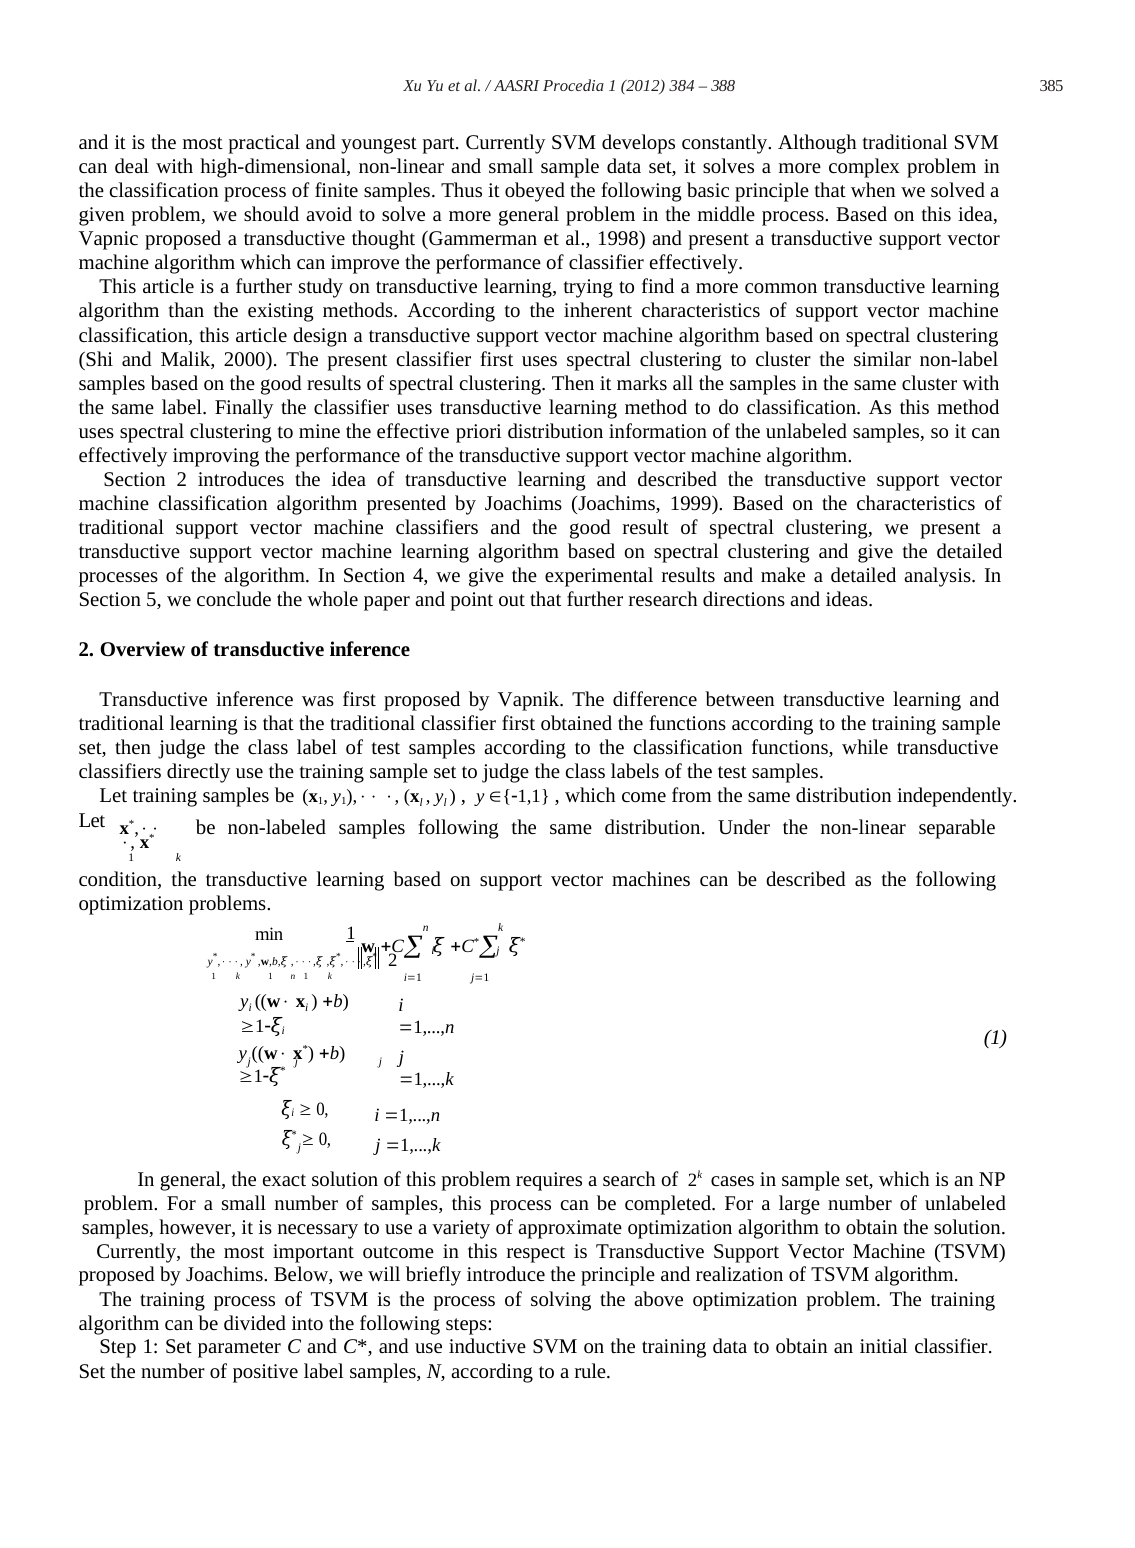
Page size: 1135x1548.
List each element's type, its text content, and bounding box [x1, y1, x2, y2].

text This article is a further study on transductive learning, trying to find a more common transductive learning algorithm than the existing methods. According to the inherent characteristics of support vector machine classification, this article design a transductive support vector machine algorithm based on spectral clustering (Shi and Malik, 2000). The present classifier first uses spectral clustering to cluster the similar non-label samples based on the good results of spectral clustering. Then it marks all the samples in the same cluster with the same label. Finally the classifier uses transductive learning method to do classification. As this method uses spectral clustering to mine the effective priori distribution information of the unlabeled samples, so it can effectively improving the performance of the transductive support vector machine algorithm. [78, 274, 1001, 467]
text (1) [792, 1025, 1007, 1049]
text Let training samples be (x1, y1), , (xl , yl ) , y {1,1} , which come from the same distribution independently. [99, 783, 1030, 809]
text yi ((w xi ) b) 1ξi [240, 989, 384, 1037]
text i1 [336, 971, 422, 984]
text j 1,...,k [398, 1046, 460, 1089]
text be non-labeled samples following the same distribution. Under the non-linear separable [196, 823, 1030, 837]
text condition, the transductive learning based on support vector machines can be described as the following optimization problems. [78, 867, 1030, 915]
text proposed by Joachims. Below, we will briefly introduce the principle and realization of TSVM algorithm. [78, 1263, 1030, 1287]
text 1 k [128, 851, 1030, 864]
text Step 1: Set parameter C and C*, and use inductive SVM on the training data to obtain an initial classifier. [99, 1335, 1030, 1359]
text i 1,...,n [398, 994, 460, 1037]
text The training process of TSVM is the process of solving the above optimization problem. The training algorithm can be divided into the following steps: [78, 1287, 1030, 1335]
text x*, , x* [119, 824, 181, 851]
text Set the number of positive label samples, N, according to a rule. [78, 1359, 1030, 1383]
text and it is the most practical and youngest part. Currently SVM develops constantly. Although traditional SVM can deal with high-dimensional, non-linear and small sample data set, it solves a more complex problem in the classification process of finite samples. Thus it obeyed the following basic principle that when we solved a given problem, we should avoid to solve a more general problem in the middle process. Based on this idea, Vapnic proposed a transductive thought (Gammerman et al., 1998) and present a transductive support vector machine algorithm which can improve the performance of classifier effectively. [78, 130, 1001, 274]
text i 1,...,n [374, 1104, 1030, 1126]
text 1 w Cn ξ C*k ξ* [346, 933, 1030, 958]
text Section 2 introduces the idea of transductive learning and described the transductive support vector machine classification algorithm presented by Joachims (Joachims, 1999). Based on the characteristics of traditional support vector machine classifiers and the good result of spectral clustering, we present a transductive support vector machine learning algorithm based on spectral clustering and give the detailed processes of the algorithm. In Section 4, we give the experimental results and make a detailed analysis. In Section 5, we conclude the whole paper and point out that further research directions and ideas. [78, 467, 1004, 611]
text ξi  0, [48, 1096, 329, 1119]
subtitle Overview of transductive inference [78, 637, 1030, 661]
text j1 [471, 971, 1030, 984]
text ξ*  0, [48, 1127, 331, 1151]
text Let [78, 816, 106, 830]
text j 1,...,k [375, 1134, 1030, 1156]
text Transductive inference was first proposed by Vapnik. The difference between transductive learning and traditional learning is that the traditional classifier first obtained the functions according to the training sample set, then judge the class label of test samples according to the classification functions, while transductive classifiers directly use the training sample set to judge the class labels of the test samples. [78, 687, 1001, 783]
text y ((w x*) b) 1ξ* [238, 1042, 384, 1087]
text In general, the exact solution of this problem requires a search of 2k cases in sample set, which is an NP problem. For a small number of samples, this process can be completed. For a large number of unlabeled samples, however, it is necessary to use a variety of approximate optimization algorithm to obtain the solution. Currently, the most important outcome in this respect is Transductive Support Vector Machine (TSVM) [78, 1166, 1006, 1263]
